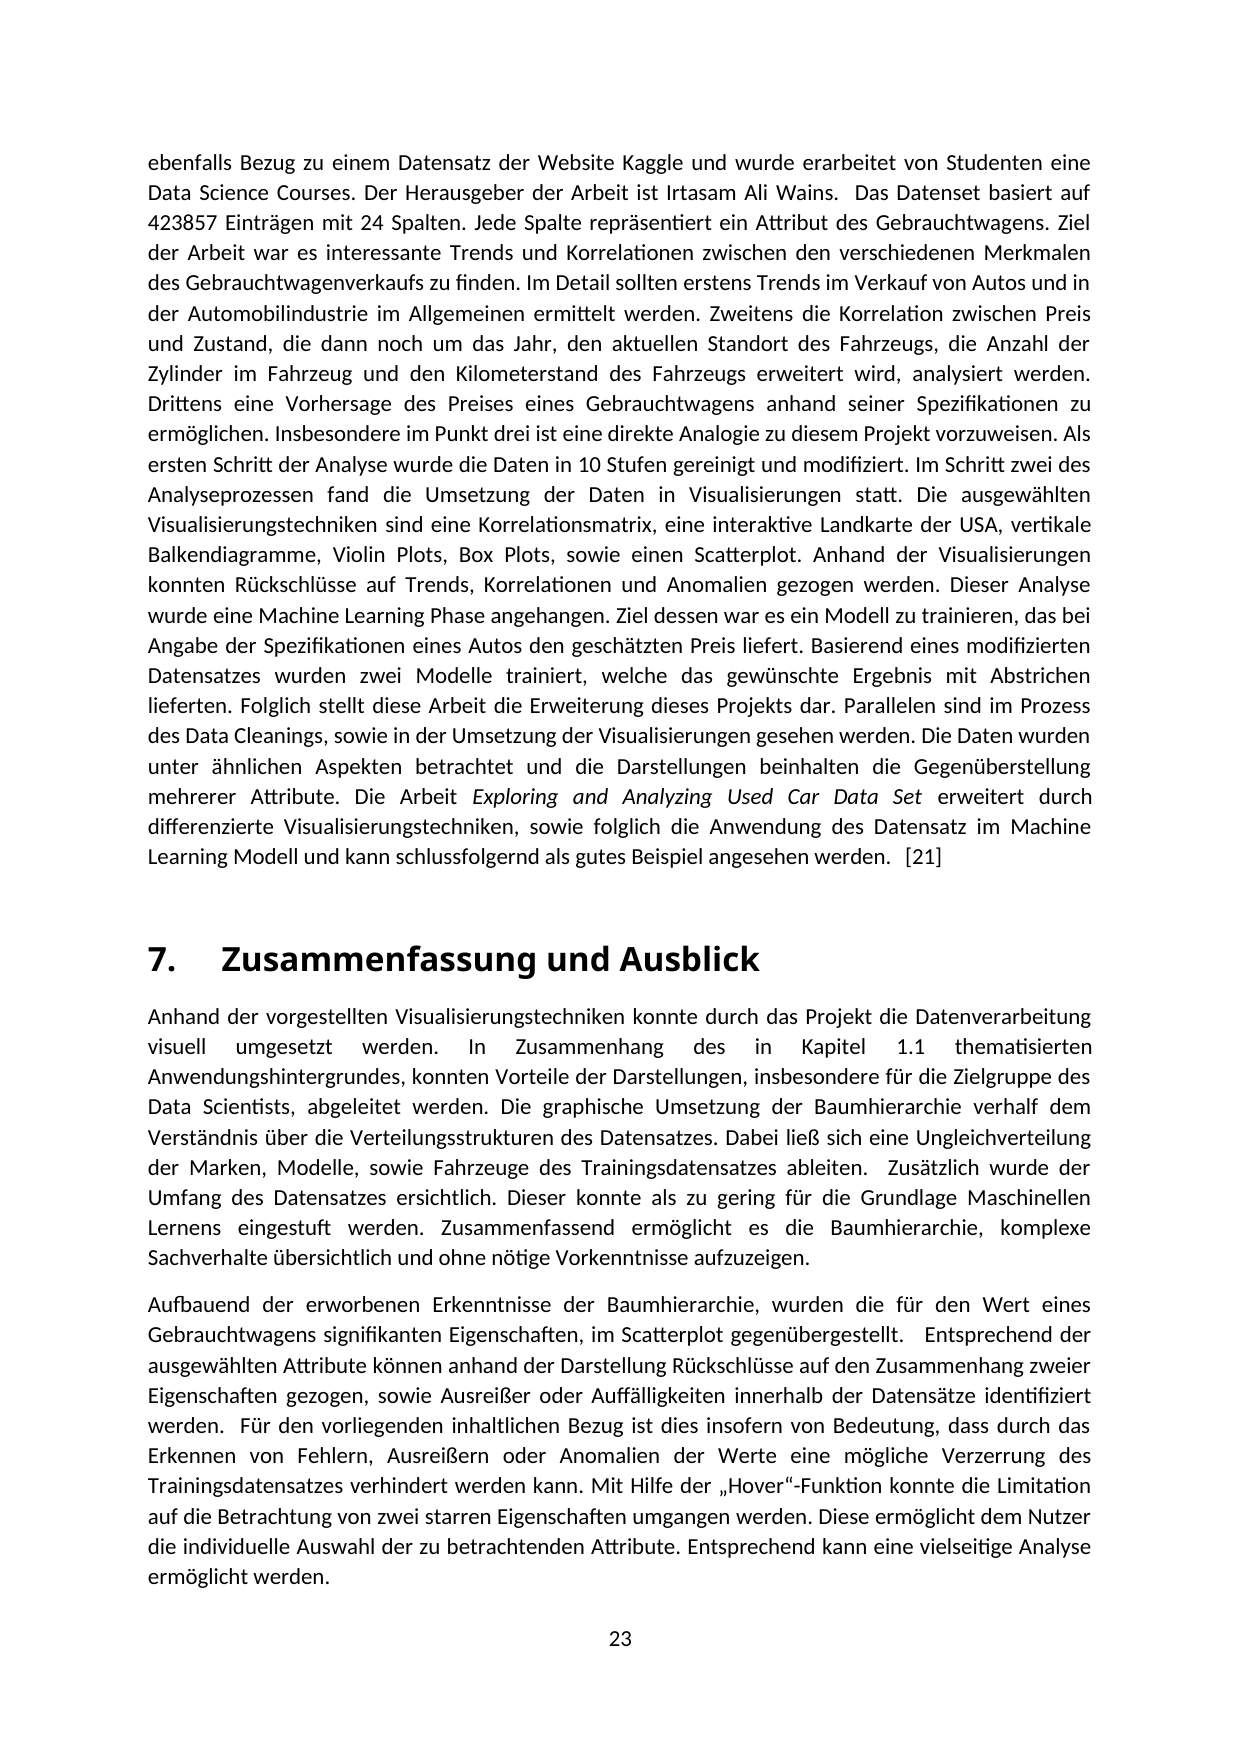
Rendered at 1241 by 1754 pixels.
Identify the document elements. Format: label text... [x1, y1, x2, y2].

text Anhand der vorgestellten Visualisierungstechniken konnte durch das Projekt die Datenverarbeitung visuell umgesetzt werden. In Zusammenhang des in Kapitel 1.1 thematisierten Anwendungshintergrundes, konnten Vorteile der Darstellungen, insbesondere für die Zielgruppe des Data Scientists, abgeleitet werden. Die graphische Umsetzung der Baumhierarchie verhalf dem Verständnis über die Verteilungsstrukturen des Datensatzes. Dabei ließ sich eine Ungleichverteilung der Marken, Modelle, sowie Fahrzeuge des Trainingsdatensatzes ableiten. Zusätzlich wurde der Umfang des Datensatzes ersichtlich. Dieser konnte als zu gering für die Grundlage Maschinellen Lernens eingestuft werden. Zusammenfassend ermöglicht es die Baumhierarchie, komplexe Sachverhalte übersichtlich und ohne nötige Vorkenntnisse aufzuzeigen. [148, 1002, 1093, 1271]
text Aufbauend der erworbenen Erkenntnisse der Baumhierarchie, wurden die für den Wert eines Gebrauchtwagens signifikanten Eigenschaften, im Scatterplot gegenübergestellt. Entsprechend der ausgewählten Attribute können anhand der Darstellung Rückschlüsse auf den Zusammenhang zweier Eigenschaften gezogen, sowie Ausreißer oder Auffälligkeiten innerhalb der Datensätze identifiziert werden. Für den vorliegenden inhaltlichen Bezug ist dies insofern von Bedeutung, dass durch das Erkennen von Fehlern, Ausreißern oder Anomalien der Werte eine mögliche Verzerrung des Trainingsdatensatzes verhindert werden kann. Mit Hilfe der „Hover“-Funktion konnte die Limitation auf die Betrachtung von zwei starren Eigenschaften umgangen werden. Diese ermöglicht dem Nutzer die individuelle Auswahl der zu betrachtenden Attribute. Entsprechend kann eine vielseitige Analyse ermöglicht werden. [148, 1290, 1093, 1590]
subtitle Zusammenfassung und Ausblick [148, 936, 1093, 982]
